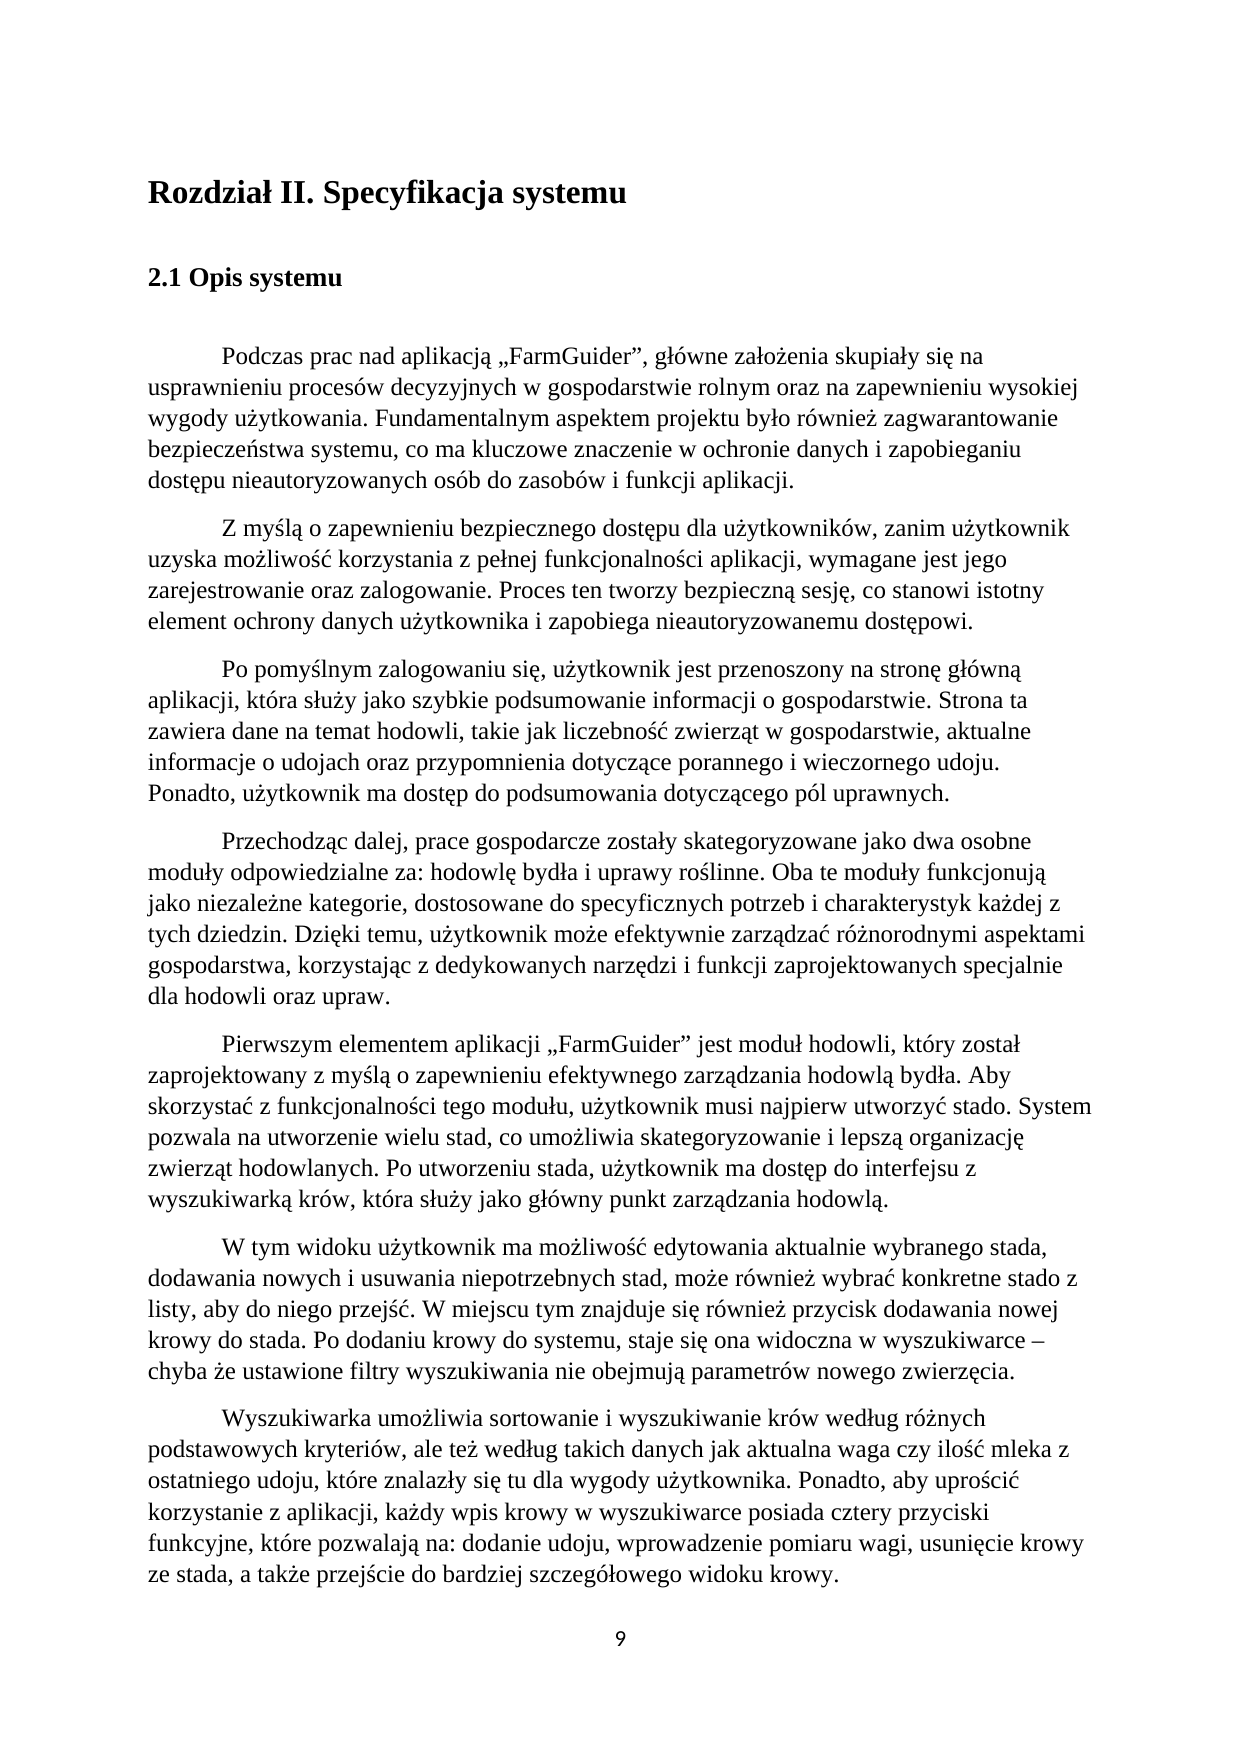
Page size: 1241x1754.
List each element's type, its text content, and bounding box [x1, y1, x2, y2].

text W tym widoku użytkownik ma możliwość edytowania aktualnie wybranego stada, dodawania nowych i usuwania niepotrzebnych stad, może również wybrać konkretne stado z listy, aby do niego przejść. W miejscu tym znajduje się również przycisk dodawania nowej krowy do stada. Po dodaniu krowy do systemu, staje się ona widoczna w wyszukiwarce – chyba że ustawione filtry wyszukiwania nie obejmują parametrów nowego zwierzęcia. [148, 1232, 1093, 1384]
text Z myślą o zapewnieniu bezpiecznego dostępu dla użytkowników, zanim użytkownik uzyska możliwość korzystania z pełnej funkcjonalności aplikacji, wymagane jest jego zarejestrowanie oraz zalogowanie. Proces ten tworzy bezpieczną sesję, co stanowi istotny element ochrony danych użytkownika i zapobiega nieautoryzowanemu dostępowi. [148, 513, 1093, 635]
text Przechodząc dalej, prace gospodarcze zostały skategoryzowane jako dwa osobne moduły odpowiedzialne za: hodowlę bydła i uprawy roślinne. Oba te moduły funkcjonują jako niezależne kategorie, dostosowane do specyficznych potrzeb i charakterystyk każdej z tych dziedzin. Dzięki temu, użytkownik może efektywnie zarządzać różnorodnymi aspektami gospodarstwa, korzystając z dedykowanych narzędzi i funkcji zaprojektowanych specjalnie dla hodowli oraz upraw. [148, 826, 1093, 1010]
subtitle 2.1 Opis systemu [148, 261, 1093, 292]
text Po pomyślnym zalogowaniu się, użytkownik jest przenoszony na stronę główną aplikacji, która służy jako szybkie podsumowanie informacji o gospodarstwie. Strona ta zawiera dane na temat hodowli, takie jak liczebność zwierząt w gospodarstwie, aktualne informacje o udojach oraz przypomnienia dotyczące porannego i wieczornego udoju. Ponadto, użytkownik ma dostęp do podsumowania dotyczącego pól uprawnych. [148, 654, 1093, 807]
text Podczas prac nad aplikacją „FarmGuider”, główne założenia skupiały się na usprawnieniu procesów decyzyjnych w gospodarstwie rolnym oraz na zapewnieniu wysokiej wygody użytkowania. Fundamentalnym aspektem projektu było również zagwarantowanie bezpieczeństwa systemu, co ma kluczowe znaczenie w ochronie danych i zapobieganiu dostępu nieautoryzowanych osób do zasobów i funkcji aplikacji. [148, 341, 1093, 494]
text Pierwszym elementem aplikacji „FarmGuider” jest moduł hodowli, który został zaprojektowany z myślą o zapewnieniu efektywnego zarządzania hodowlą bydła. Aby skorzystać z funkcjonalności tego modułu, użytkownik musi najpierw utworzyć stado. System pozwala na utworzenie wielu stad, co umożliwia skategoryzowanie i lepszą organizację zwierząt hodowlanych. Po utworzeniu stada, użytkownik ma dostęp do interfejsu z wyszukiwarką krów, która służy jako główny punkt zarządzania hodowlą. [148, 1029, 1093, 1213]
subtitle Rozdział II. Specyfikacja systemu [148, 173, 1093, 211]
text Wyszukiwarka umożliwia sortowanie i wyszukiwanie krów według różnych podstawowych kryteriów, ale też według takich danych jak aktualna waga czy ilość mleka z ostatniego udoju, które znalazły się tu dla wygody użytkownika. Ponadto, aby uprościć korzystanie z aplikacji, każdy wpis krowy w wyszukiwarce posiada cztery przyciski funkcyjne, które pozwalają na: dodanie udoju, wprowadzenie pomiaru wagi, usunięcie krowy ze stada, a także przejście do bardziej szczegółowego widoku krowy. [148, 1403, 1093, 1587]
